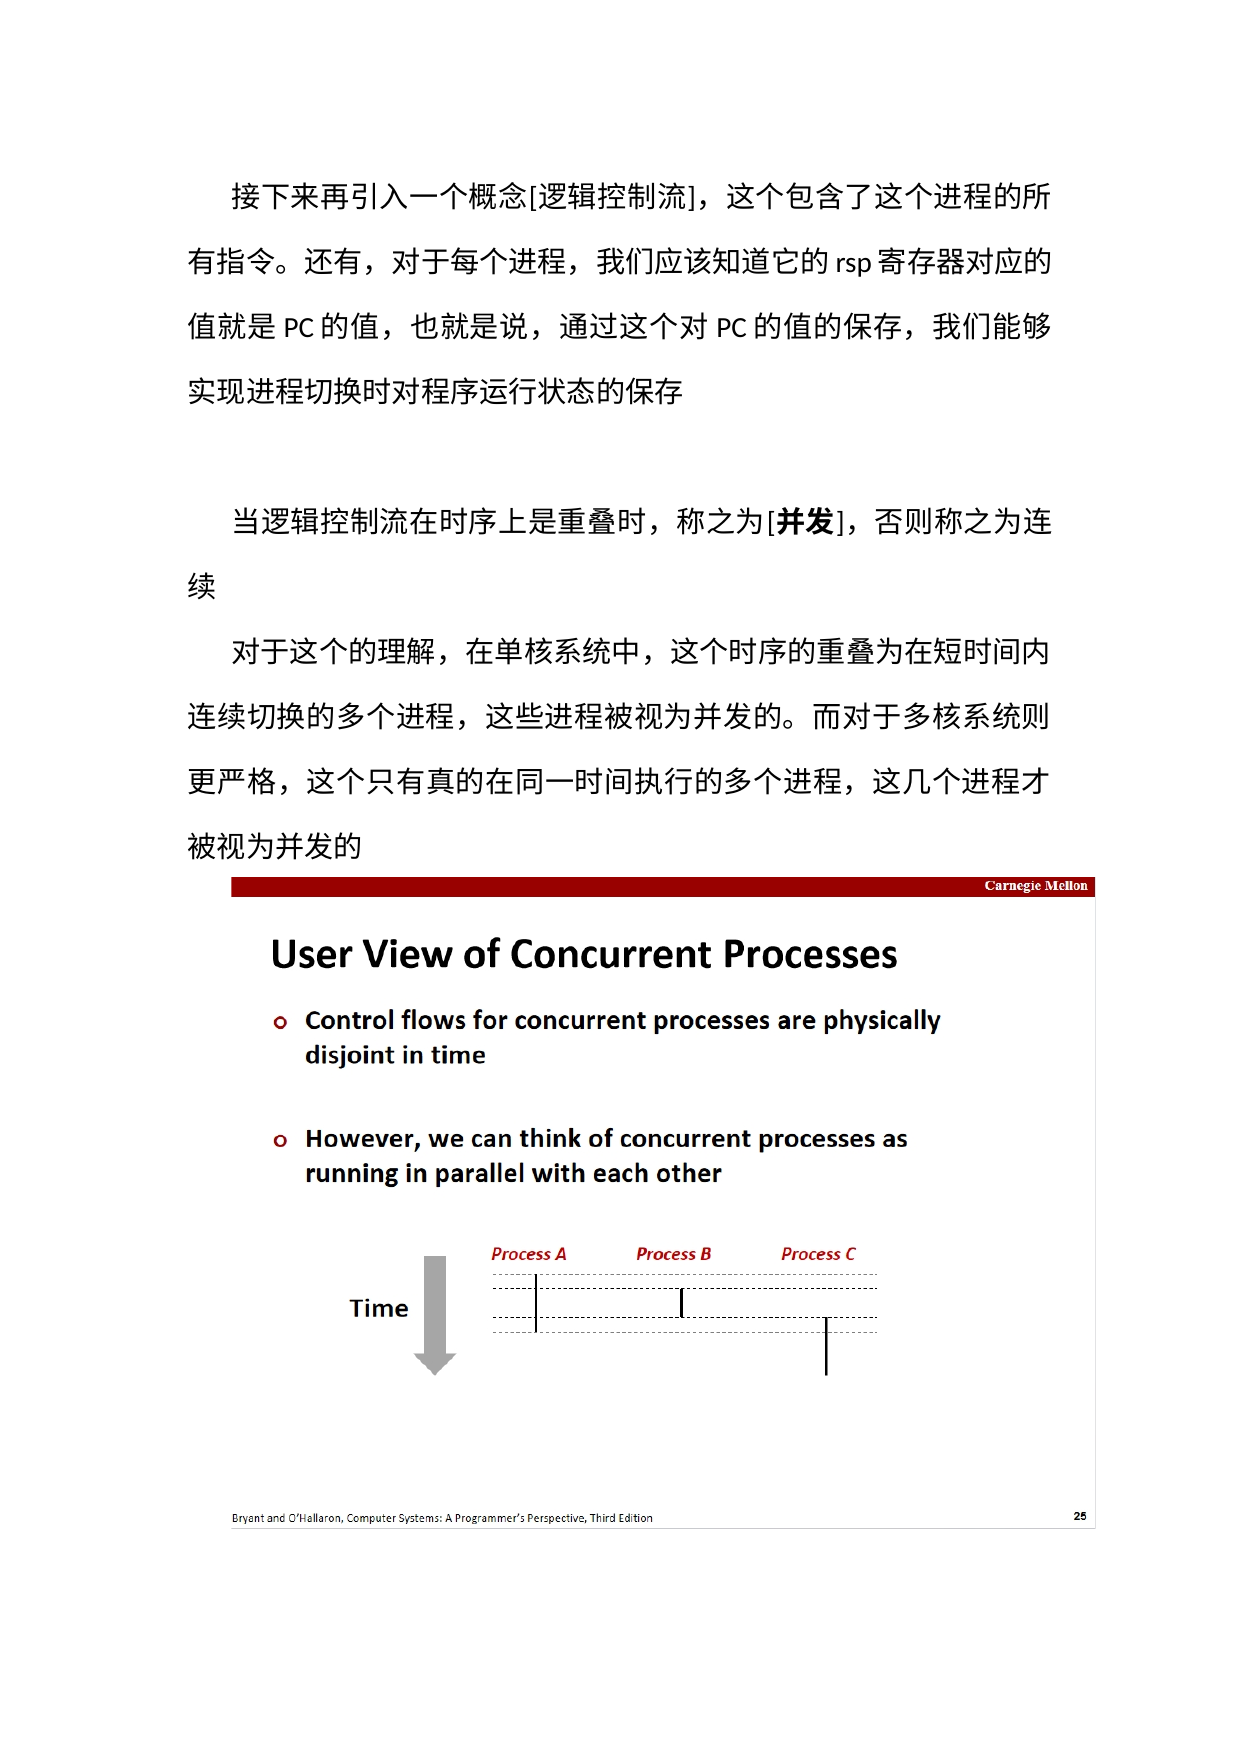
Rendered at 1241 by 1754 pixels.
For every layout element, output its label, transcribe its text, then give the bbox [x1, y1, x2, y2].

text 当逻辑控制流在时序上是重叠时，称之为[并发]，否则称之为连续 [187, 487, 1053, 617]
text 接下来再引入一个概念[逻辑控制流]，这个包含了这个进程的所有指令。还有，对于每个进程，我们应该知道它的rsp寄存器对应的值就是PC的值，也就是说，通过这个对PC的值的保存，我们能够实现进程切换时对程序运行状态的保存 [187, 162, 1053, 422]
picture [231, 877, 1096, 1529]
text 对于这个的理解，在单核系统中，这个时序的重叠为在短时间内连续切换的多个进程，这些进程被视为并发的。而对于多核系统则更严格，这个只有真的在同一时间执行的多个进程，这几个进程才被视为并发的 [187, 617, 1053, 877]
